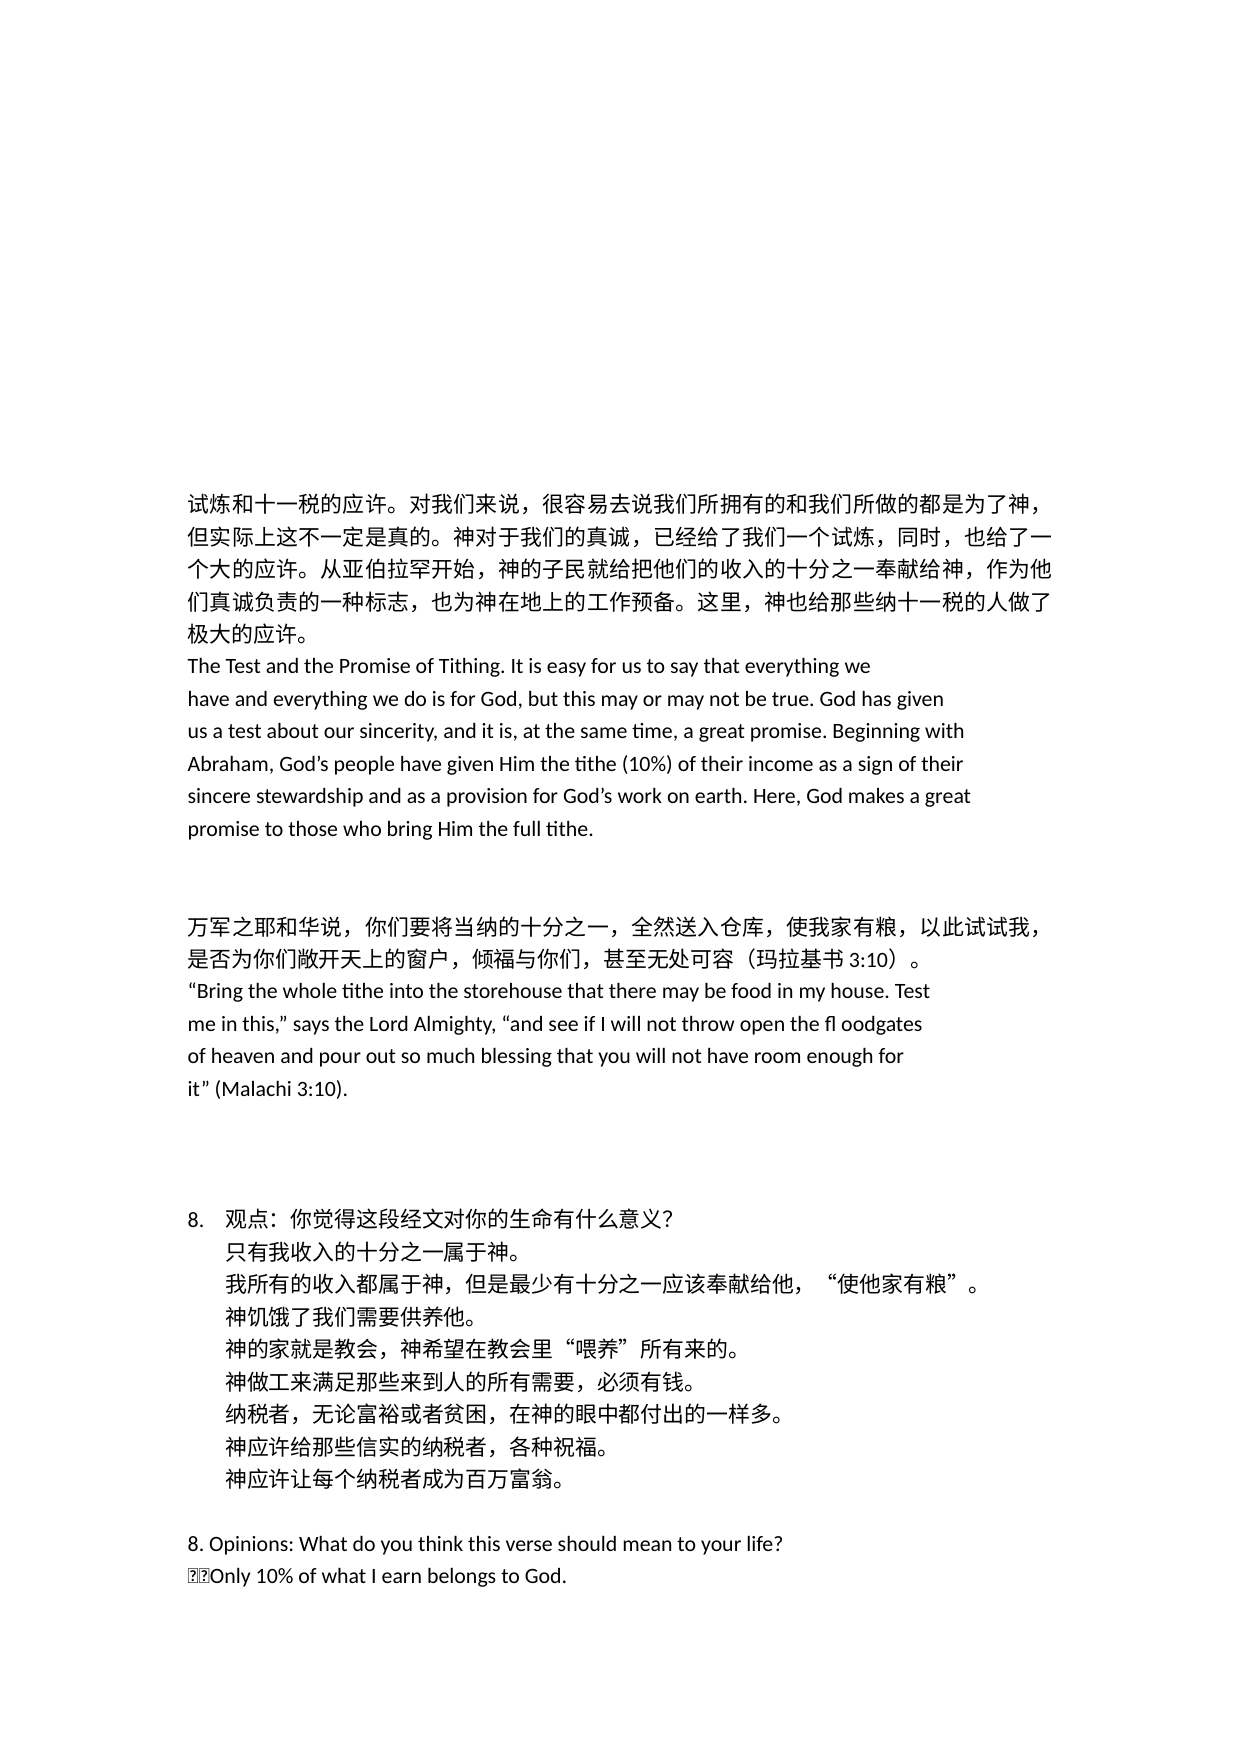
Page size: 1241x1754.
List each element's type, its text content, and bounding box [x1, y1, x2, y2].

text 8. Opinions: What do you think this verse should mean to your life? [187, 1527, 1053, 1559]
text “Bring the whole tithe into the storehouse that there may be food in my house. Test [187, 974, 1053, 1007]
list 观点：你觉得这段经文对你的生命有什么意义？ [187, 1202, 1053, 1234]
text sincere stewardship and as a provision for God’s work on earth. Here, God makes a great [187, 779, 1053, 812]
text it” (Malachi 3:10). [187, 1072, 1053, 1104]
text me in this,” says the Lord Almighty, “and see if I will not throw open the ﬂ oodgates [187, 1007, 1053, 1039]
list 神的家就是教会，神希望在教会里“喂养”所有来的。 [225, 1332, 1053, 1364]
list 只有我收入的十分之一属于神。 [225, 1234, 1053, 1267]
list 神饥饿了我们需要供养他。 [225, 1299, 1053, 1332]
list 神做工来满足那些来到人的所有需要，必须有钱。 [225, 1364, 1053, 1397]
text promise to those who bring Him the full tithe. [187, 812, 1053, 844]
list 神应许让每个纳税者成为百万富翁。 [225, 1462, 1053, 1494]
list 纳税者，无论富裕或者贫困，在神的眼中都付出的一样多。 [225, 1397, 1053, 1429]
text have and everything we do is for God, but this may or may not be true. God has given [187, 682, 1053, 714]
text us a test about our sincerity, and it is, at the same time, a great promise. Beginning with [187, 714, 1053, 747]
list 我所有的收入都属于神，但是最少有十分之一应该奉献给他，“使他家有粮”。 [225, 1267, 1053, 1299]
text 试炼和十一税的应许。对我们来说，很容易去说我们所拥有的和我们所做的都是为了神，但实际上这不一定是真的。神对于我们的真诚，已经给了我们一个试炼，同时，也给了一个大的应许。从亚伯拉罕开始，神的子民就给把他们的收入的十分之一奉献给神，作为他们真诚负责的一种标志，也为神在地上的工作预备。这里，神也给那些纳十一税的人做了极大的应许。 [187, 487, 1053, 649]
text The Test and the Promise of Tithing. It is easy for us to say that everything we [187, 649, 1053, 682]
text Abraham, God’s people have given Him the tithe (10%) of their income as a sign of their [187, 747, 1053, 779]
text 万军之耶和华说，你们要将当纳的十分之一，全然送入仓库，使我家有粮，以此试试我，是否为你们敞开天上的窗户，倾福与你们，甚至无处可容（玛拉基书 3:10）。 [187, 909, 1053, 974]
text of heaven and pour out so much blessing that you will not have room enough for [187, 1039, 1053, 1072]
list 神应许给那些信实的纳税者，各种祝福。 [225, 1429, 1053, 1462]
text Only 10% of what I earn belongs to God. [187, 1559, 1053, 1592]
